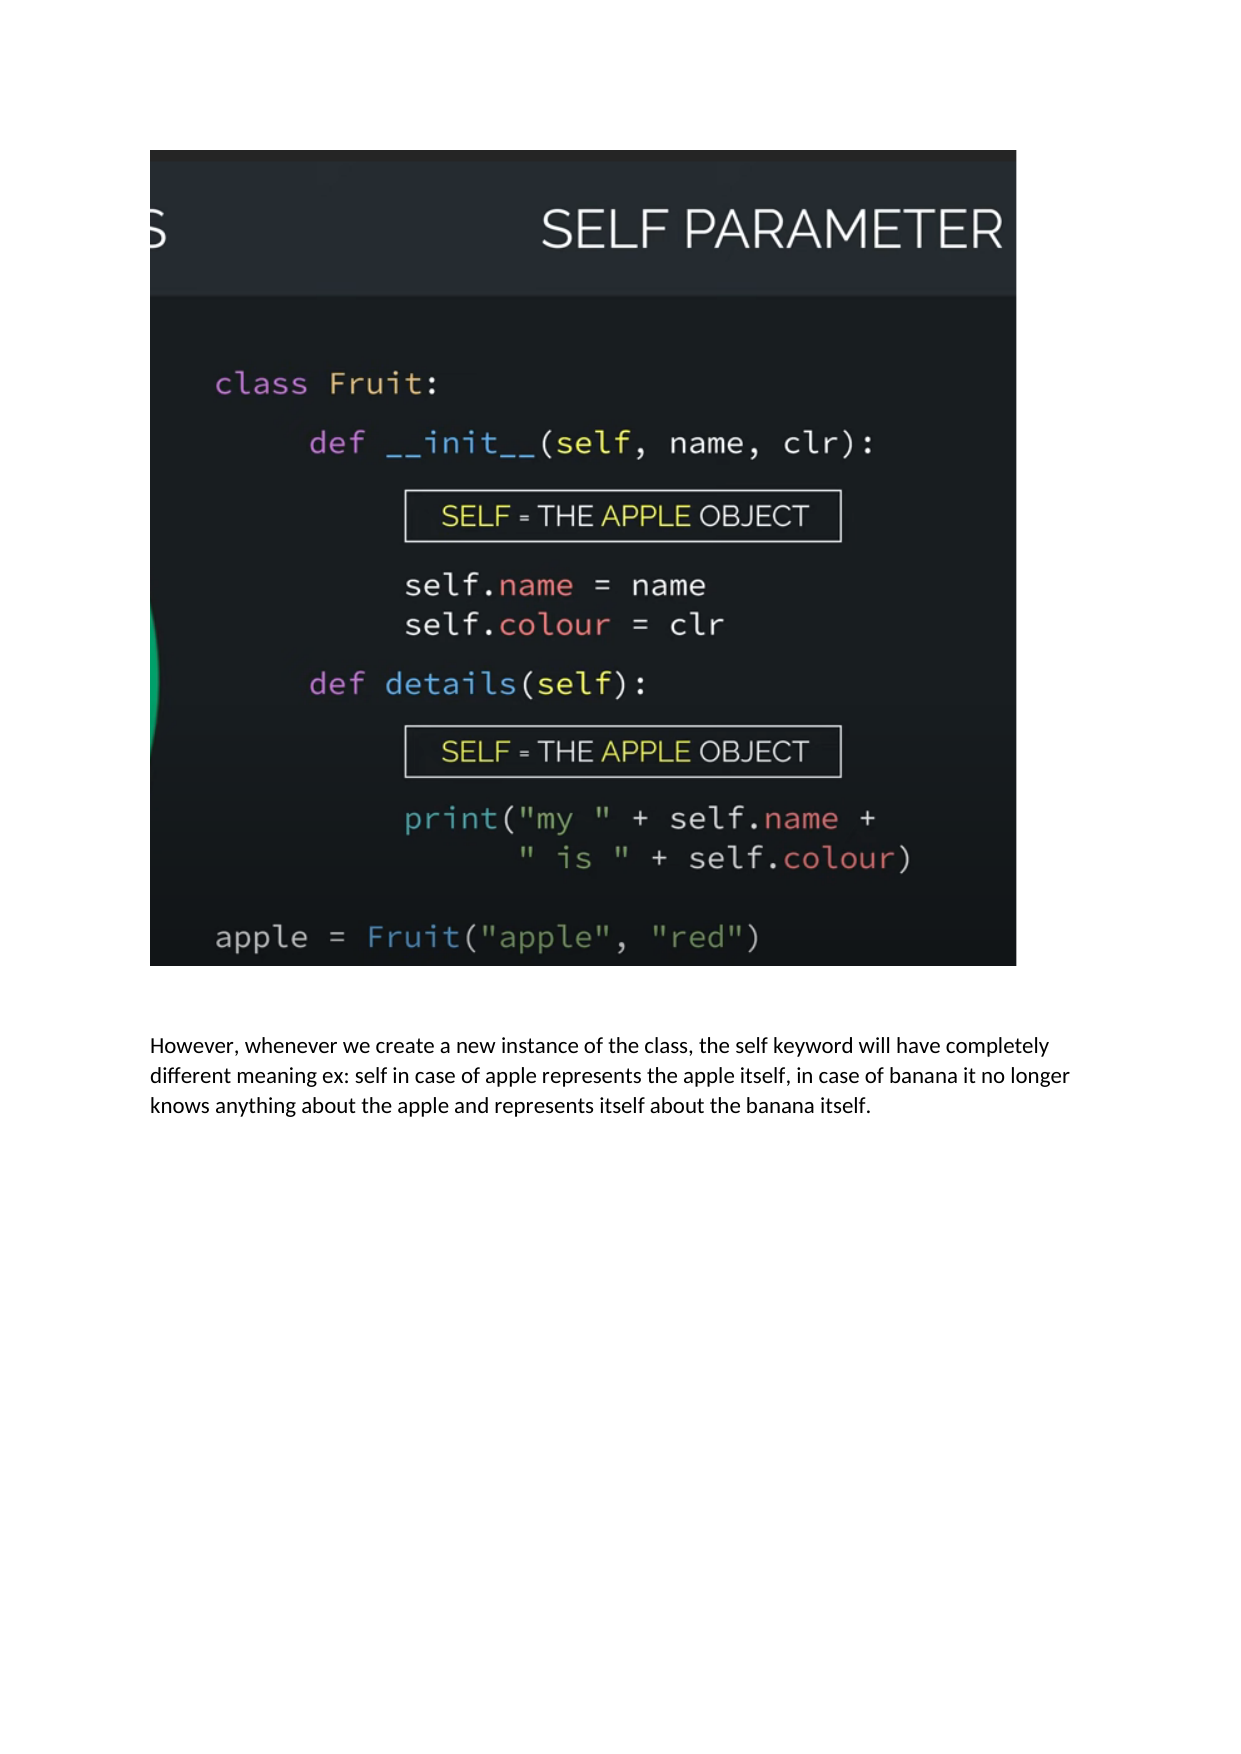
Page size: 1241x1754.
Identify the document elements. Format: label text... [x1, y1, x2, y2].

text However, whenever we create a new instance of the class, the self keyword will have completely different meaning ex: self in case of apple represents the apple itself, in case of banana it no longer knows anything about the apple and represents itself about the banana itself. [150, 1031, 1090, 1119]
picture [150, 150, 1017, 966]
